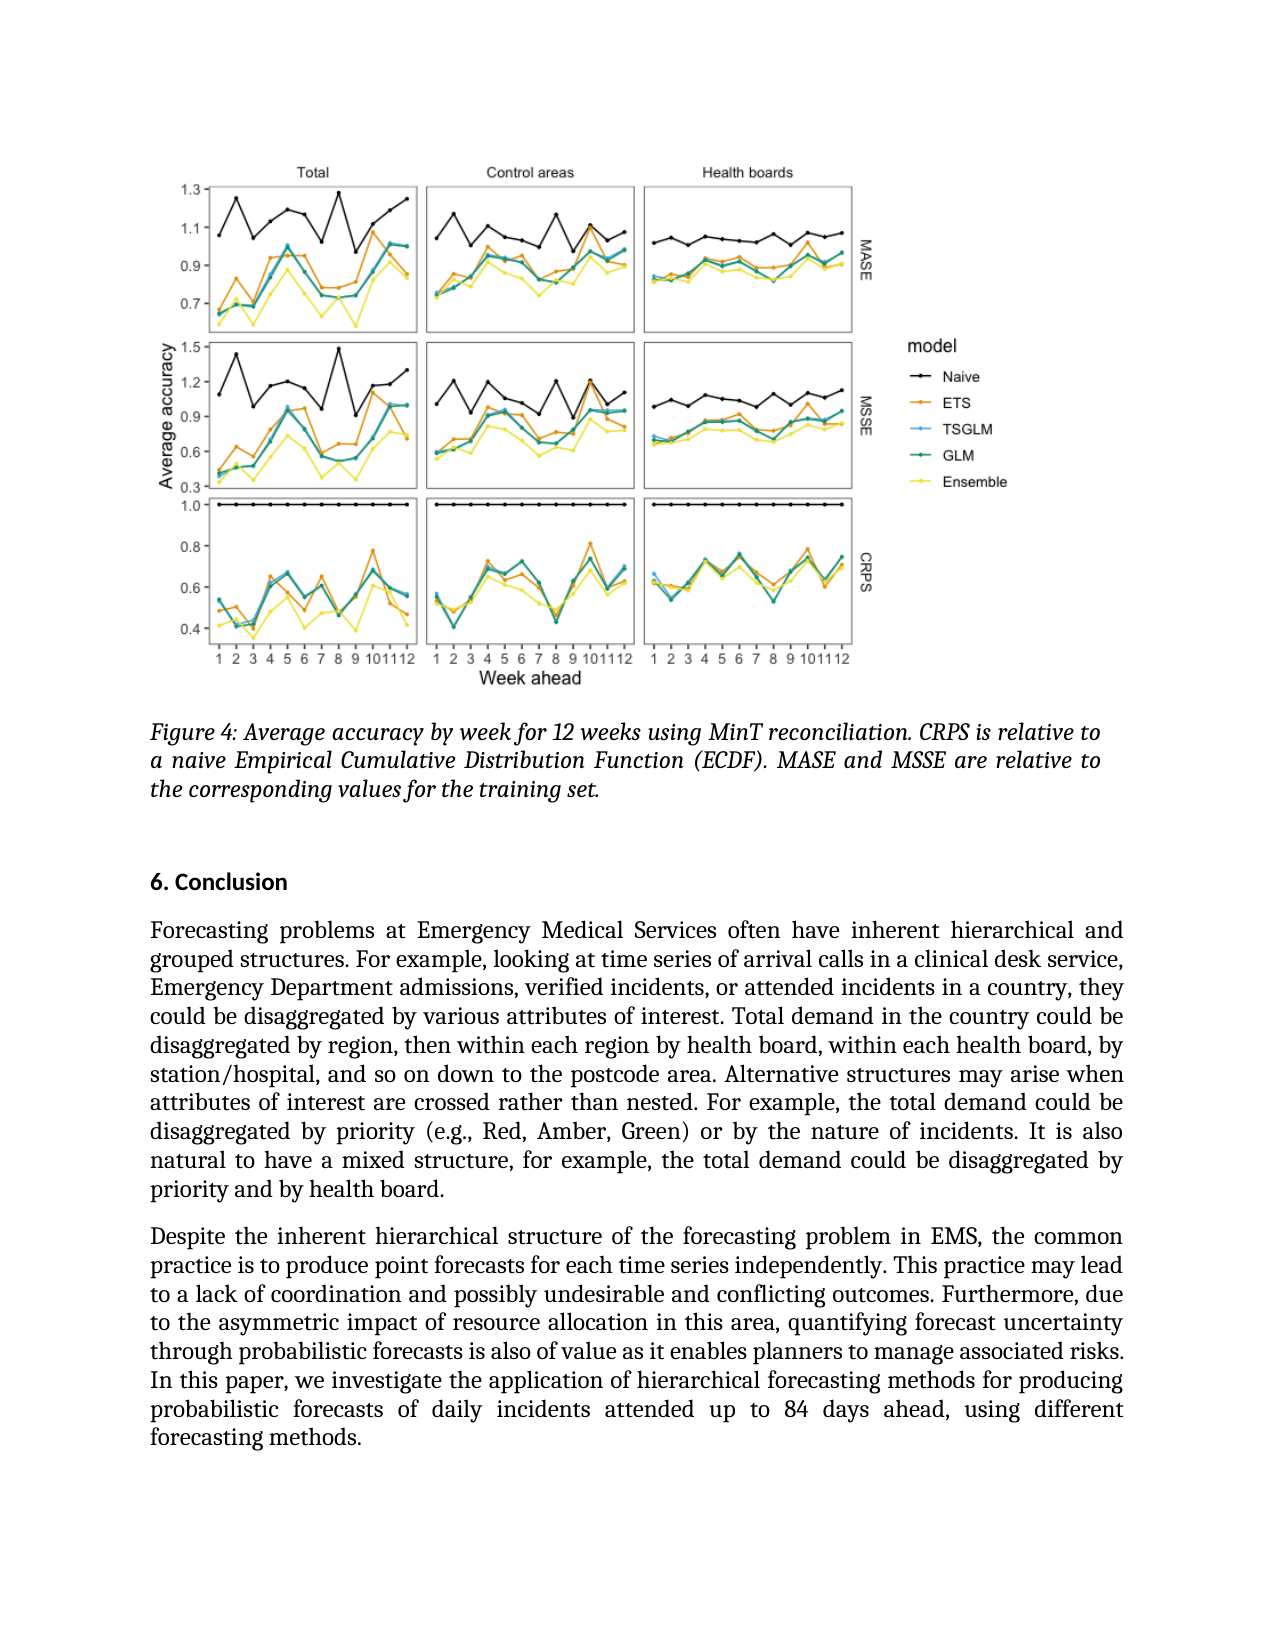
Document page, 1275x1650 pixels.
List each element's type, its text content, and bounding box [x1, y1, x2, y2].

text Despite the inherent hierarchical structure of the forecasting problem in EMS, the common practice is to produce point forecasts for each time series independently. This practice may lead to a lack of coordination and possibly undesirable and conflicting outcomes. Furthermore, due to the asymmetric impact of resource allocation in this area, quantifying forecast uncertainty through probabilistic forecasts is also of value as it enables planners to manage associated risks. In this paper, we investigate the application of hierarchical forecasting methods for producing probabilistic forecasts of daily incidents attended up to 84 days ahead, using different forecasting methods. [150, 1222, 1125, 1452]
picture [150, 150, 1025, 697]
text Forecasting problems at Emergency Medical Services often have inherent hierarchical and grouped structures. For example, looking at time series of arrival calls in a clinical desk service, Emergency Department admissions, verified incidents, or attended incidents in a country, they could be disaggregated by various attributes of interest. Total demand in the country could be disaggregated by region, then within each region by health board, within each health board, by station/hospital, and so on down to the postcode area. Alternative structures may arise when attributes of interest are crossed rather than nested. For example, the total demand could be disaggregated by priority (e.g., Red, Amber, Green) or by the nature of incidents. It is also natural to have a mixed structure, for example, the total demand could be disaggregated by priority and by health board. [150, 916, 1125, 1203]
subtitle 6. Conclusion [150, 866, 1125, 897]
table_header Figure 4: Average accuracy by week for 12 weeks using MinT reconciliation. CRPS is relative to a naive Empirical Cumulative Distribution Function (ECDF). MASE and MSSE are relative to the corresponding values for the training set. [139, 150, 1114, 816]
